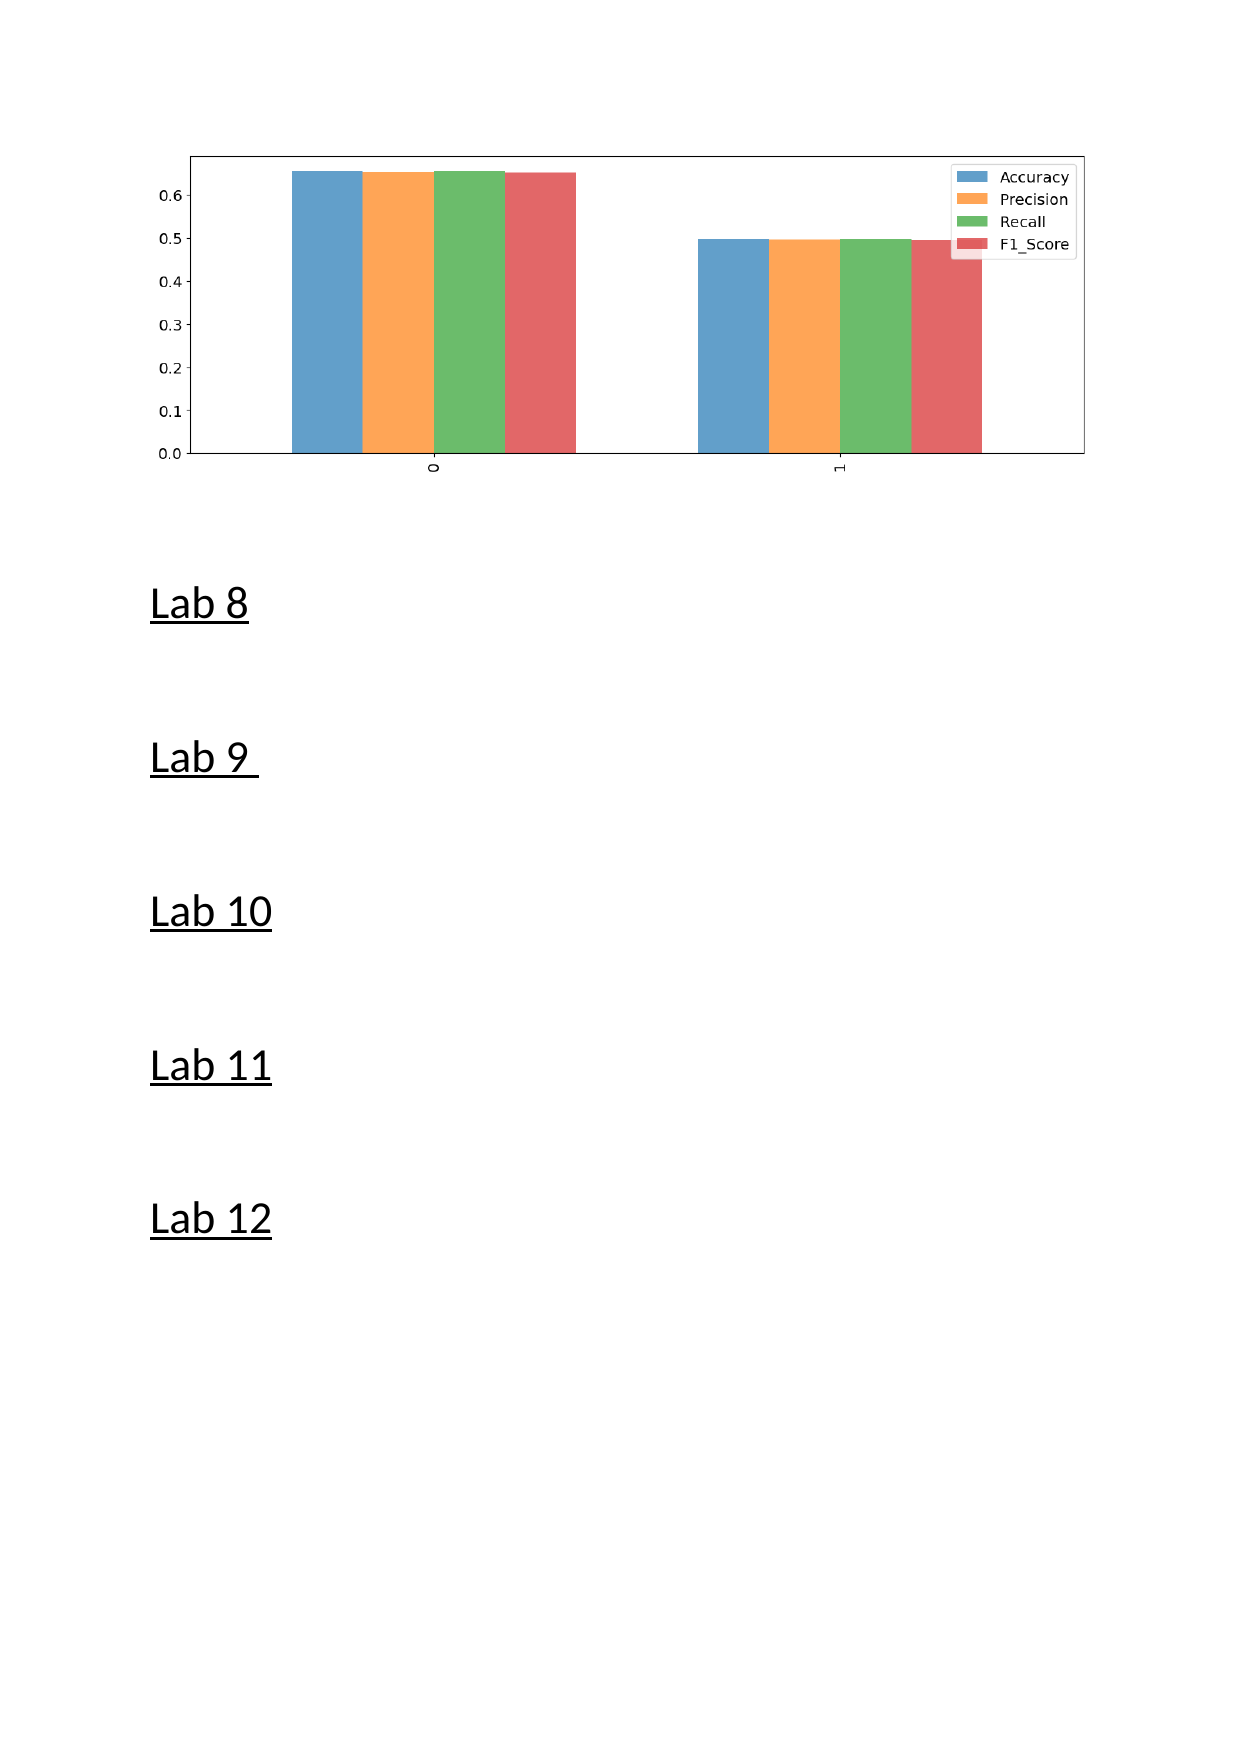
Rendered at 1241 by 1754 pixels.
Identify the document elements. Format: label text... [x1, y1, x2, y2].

text Lab 10 [150, 881, 1090, 937]
text Lab 11 [150, 1035, 1090, 1091]
text Lab 12 [150, 1189, 1090, 1245]
text Lab 8 [150, 573, 1090, 629]
picture [150, 150, 1091, 478]
text Lab 9 [150, 727, 1090, 783]
